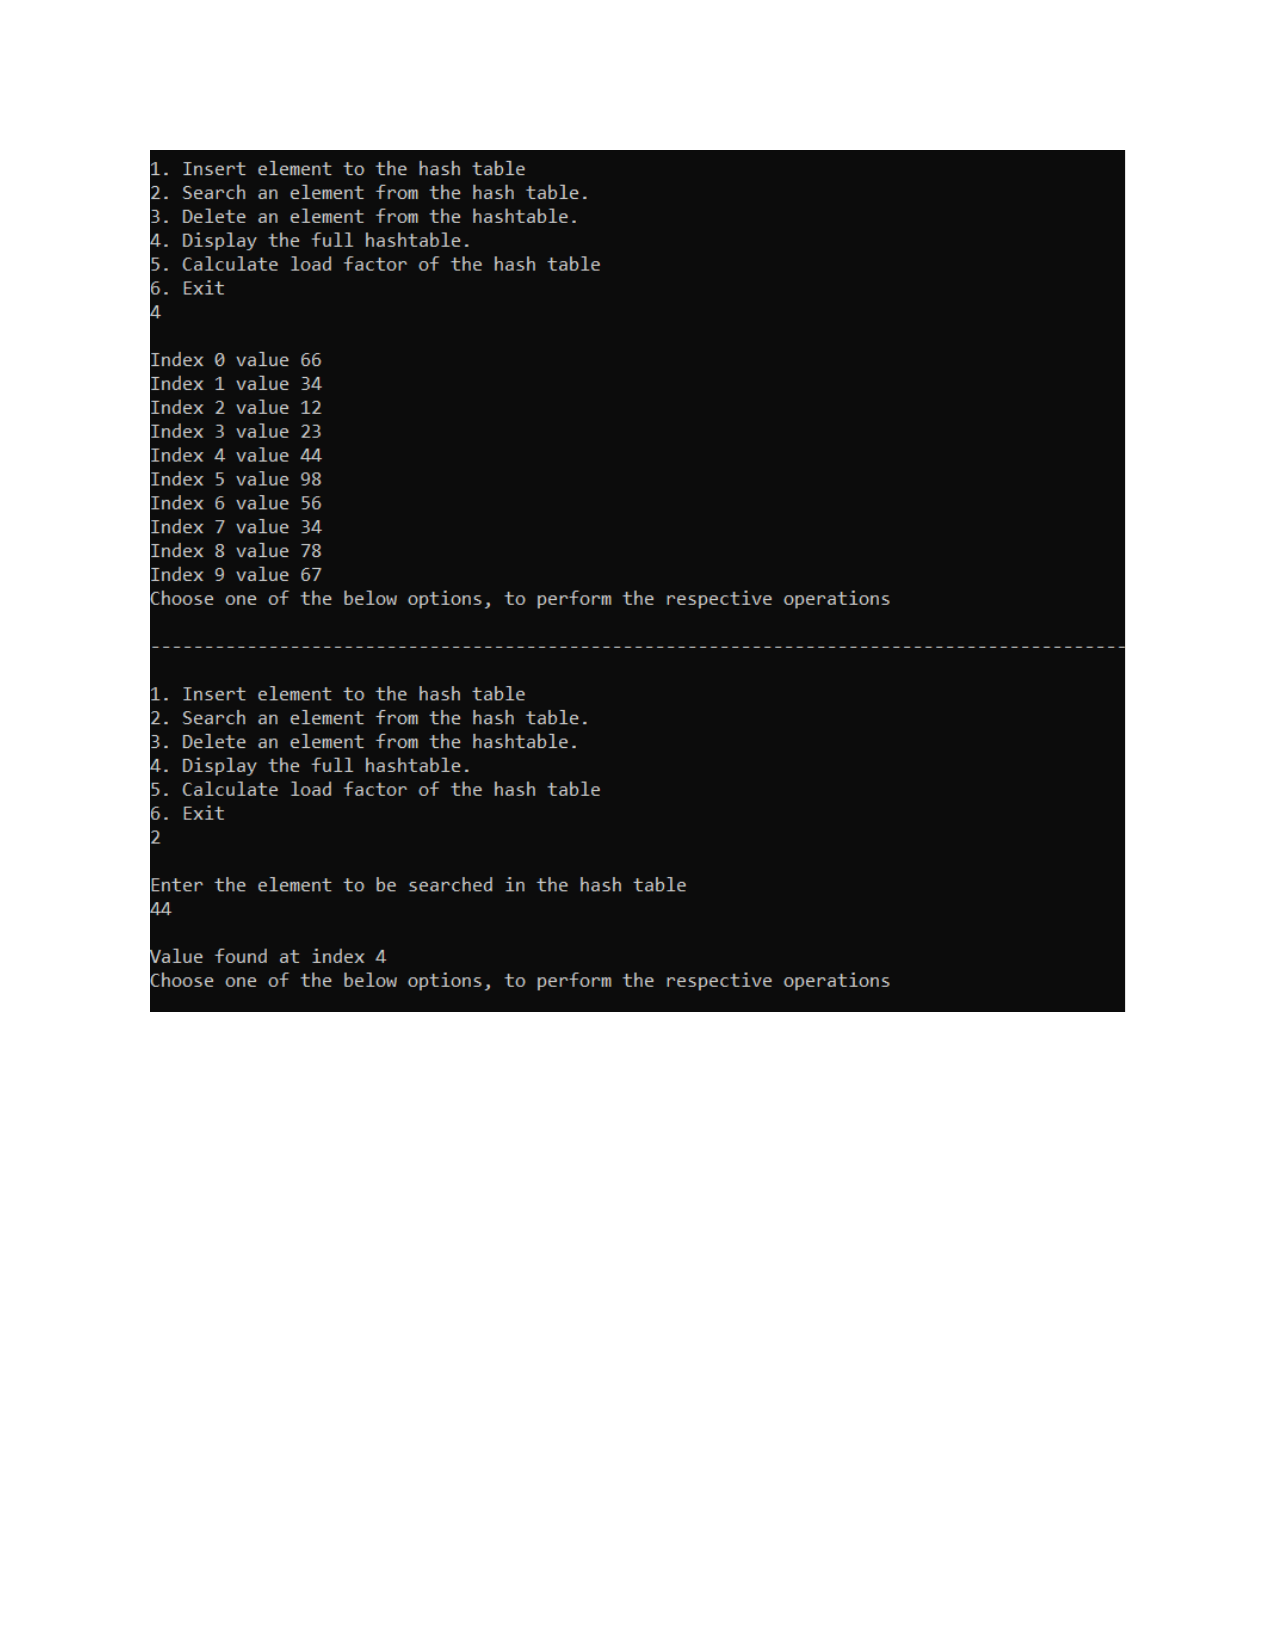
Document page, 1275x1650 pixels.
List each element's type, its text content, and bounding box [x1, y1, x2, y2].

picture [150, 150, 1125, 1012]
